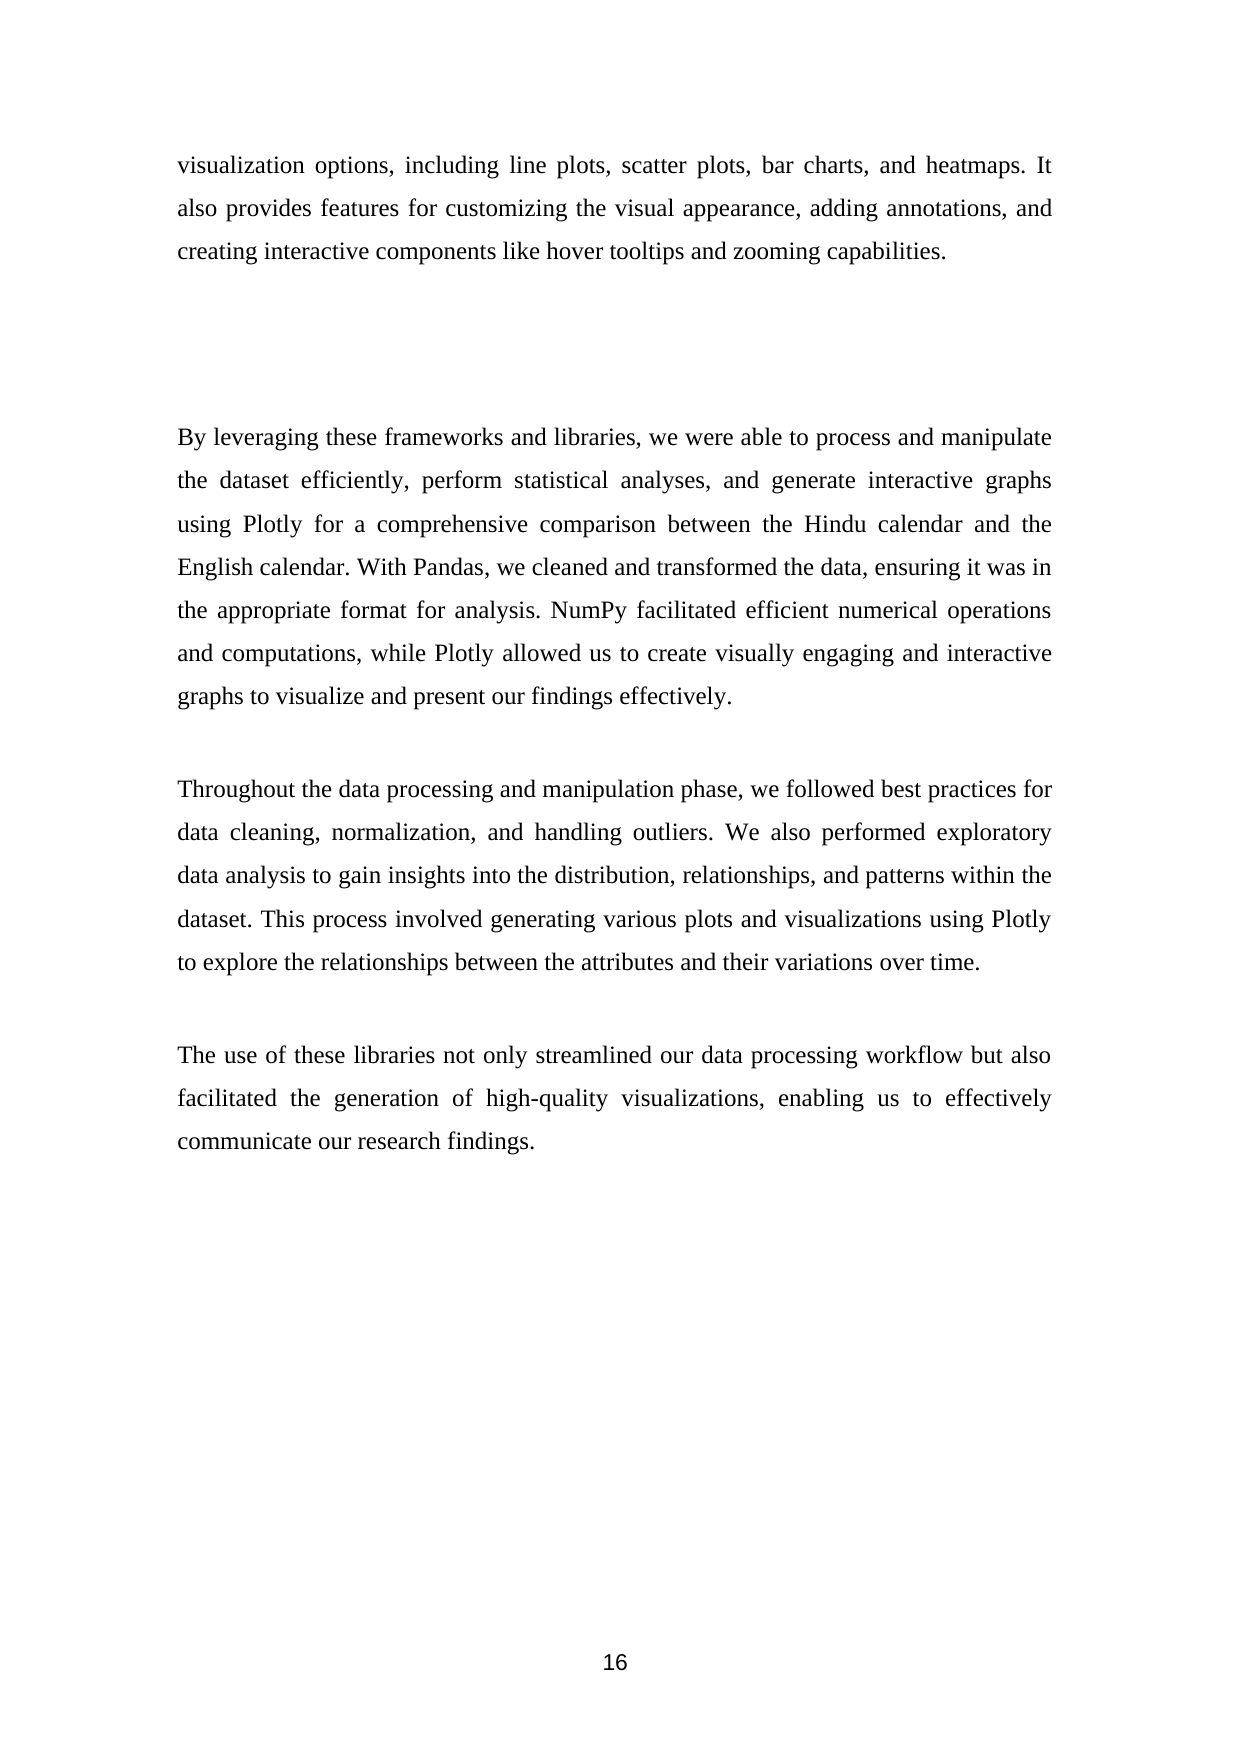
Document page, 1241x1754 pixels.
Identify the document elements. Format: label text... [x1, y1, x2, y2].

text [177, 150, 1053, 265]
text The use of these libraries not only streamlined our data processing workflow but also facilitated the generation of high-quality visualizations, enabling us to effectively communicate our research findings. [177, 1040, 1053, 1155]
text Throughout the data processing and manipulation phase, we followed best practices for data cleaning, normalization, and handling outliers. We also performed exploratory data analysis to gain insights into the distribution, relationships, and patterns within the dataset. This process involved generating various plots and visualizations using Plotly to explore the relationships between the attributes and their variations over time. [177, 774, 1053, 976]
text By leveraging these frameworks and libraries, we were able to process and manipulate the dataset efficiently, perform statistical analyses, and generate interactive graphs using Plotly for a comprehensive comparison between the Hindu calendar and the English calendar. With Pandas, we cleaned and transformed the data, ensuring it was in the appropriate format for analysis. NumPy facilitated efficient numerical operations and computations, while Plotly allowed us to create visually engaging and interactive graphs to visualize and present our findings effectively. [177, 422, 1053, 710]
